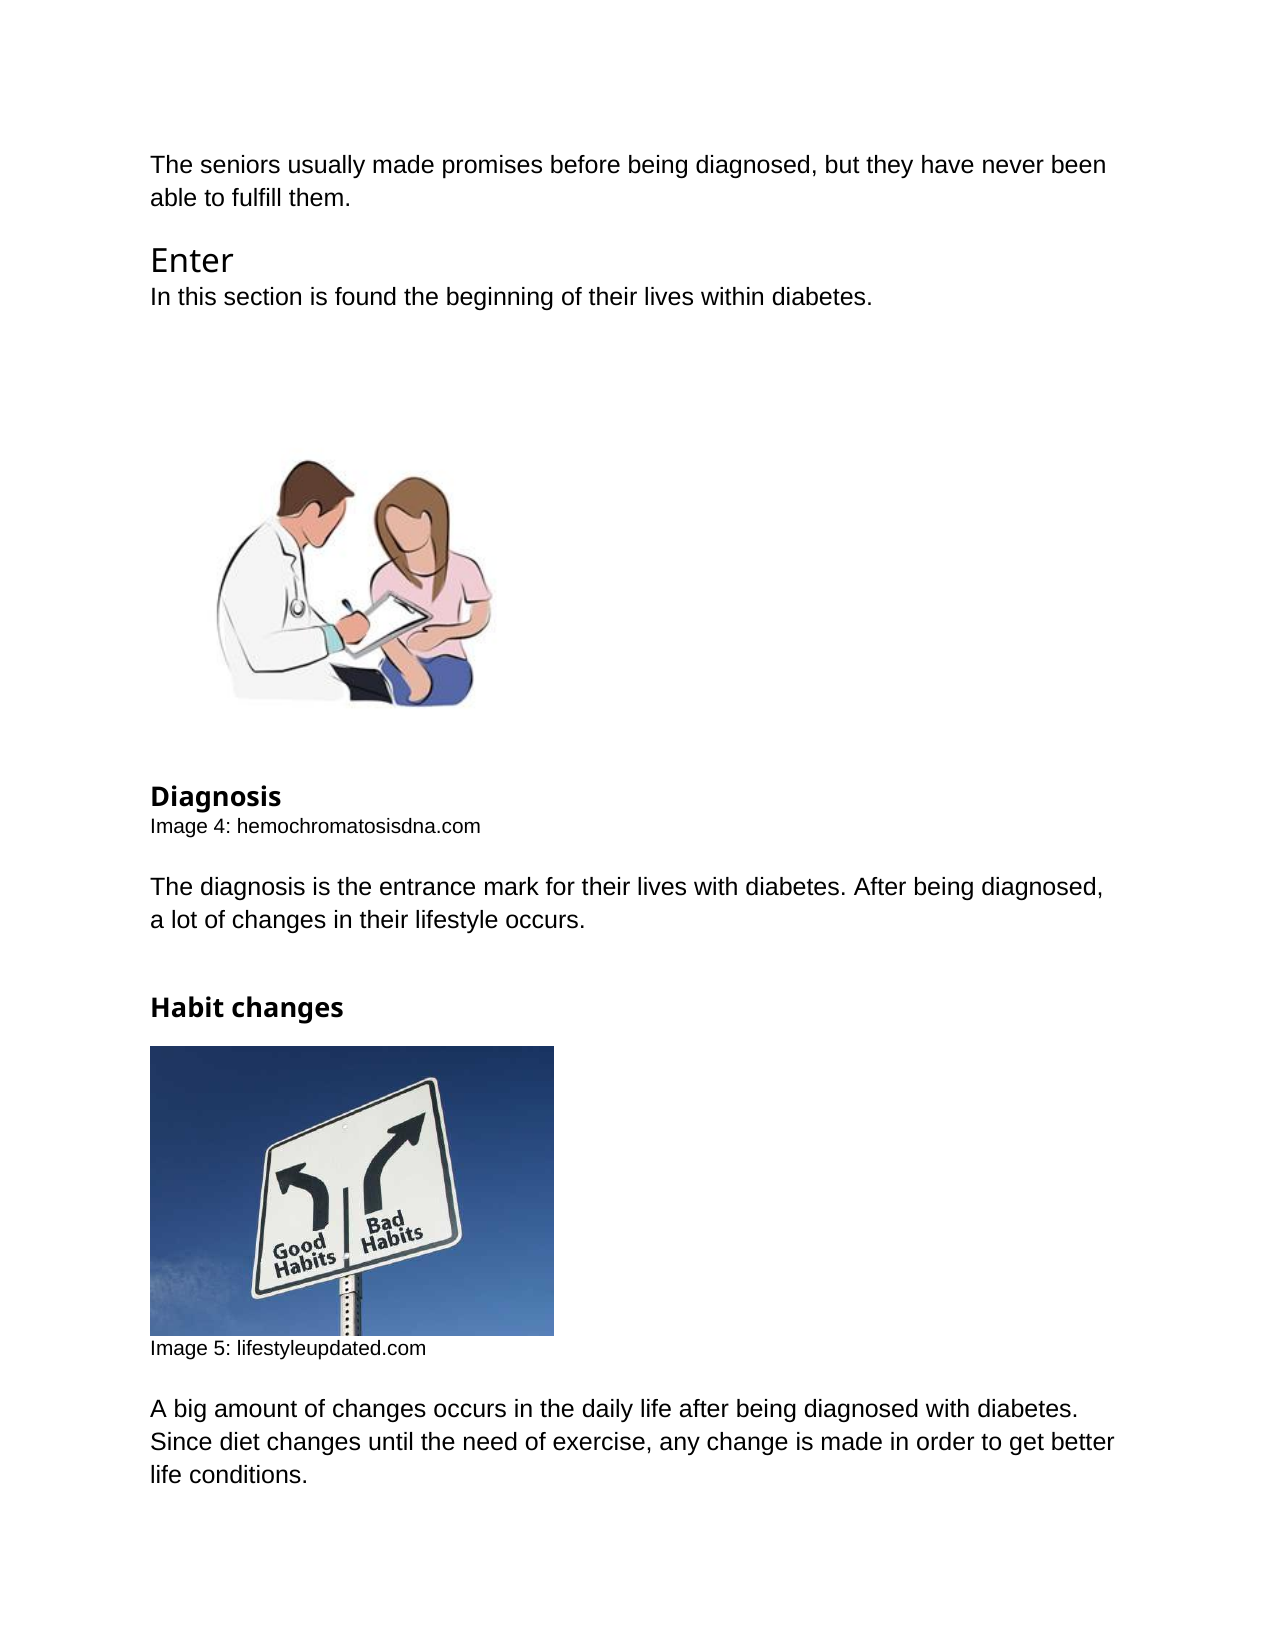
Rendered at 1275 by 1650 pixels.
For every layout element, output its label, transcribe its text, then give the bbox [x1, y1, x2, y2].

subtitle Habit changes [150, 989, 1125, 1026]
text A big amount of changes occurs in the daily life after being diagnosed with diabetes. Since diet changes until the need of exercise, any change is made in order to get better life conditions. [150, 1393, 1125, 1488]
text Image 5: lifestyleupdated.com [150, 1336, 1125, 1360]
text The seniors usually made promises before being diagnosed, but they have never been able to fulfill them. [150, 150, 1125, 212]
subtitle Enter [150, 237, 1125, 282]
picture [150, 1046, 554, 1336]
text Image 4: hemochromatosisdna.com [150, 814, 1125, 838]
text In this section is found the beginning of their lives within diabetes. [150, 282, 1125, 311]
picture [131, 406, 568, 734]
text The diagnosis is the entrance mark for their lives with diabetes. After being diagnosed, a lot of changes in their lifestyle occurs. [150, 872, 1125, 933]
